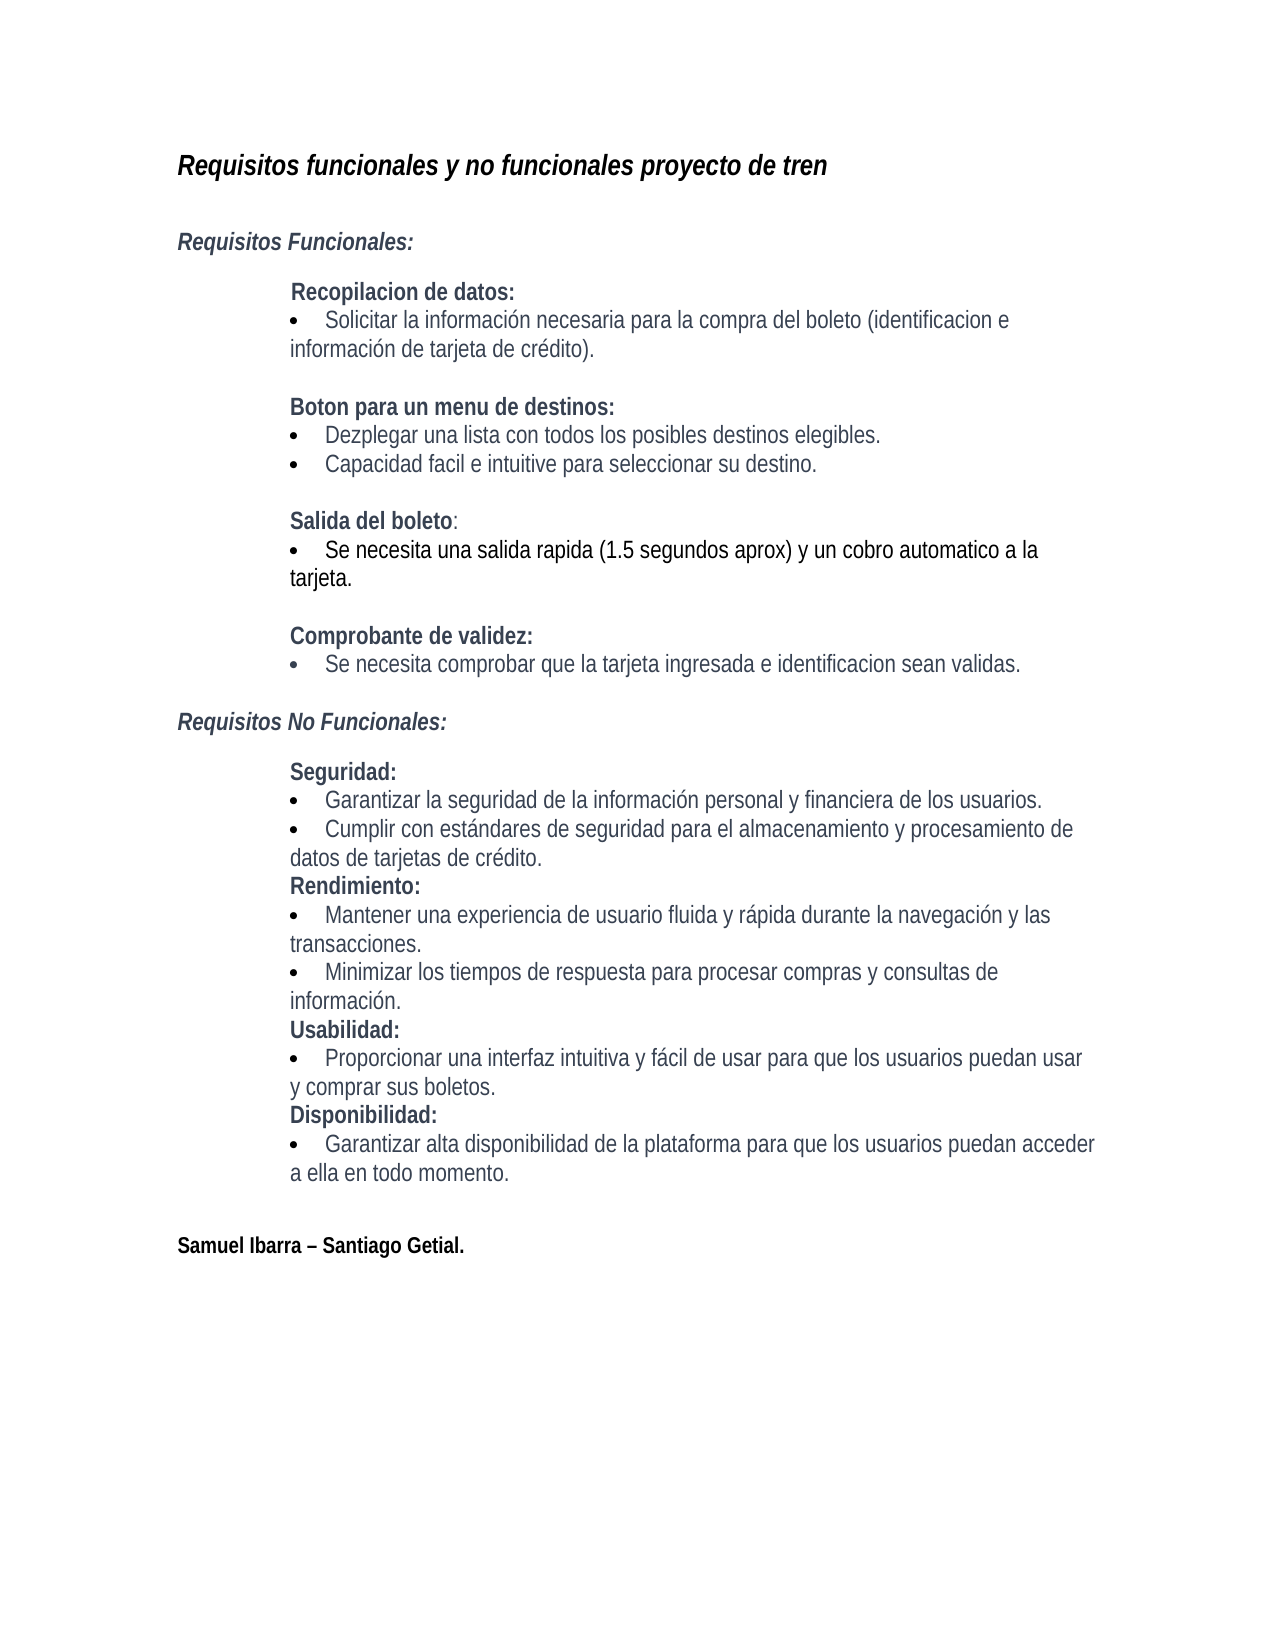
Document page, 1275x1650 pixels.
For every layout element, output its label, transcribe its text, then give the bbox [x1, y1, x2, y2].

text Comprobante de validez: [290, 621, 1098, 649]
text Requisitos Funcionales: [177, 200, 1098, 255]
text Disponibilidad: [290, 1101, 1098, 1129]
text Salida del boleto: [290, 506, 1098, 535]
list Solicitar la información necesaria para la compra del boleto (identificacion e información de tarjeta de crédito). [290, 306, 1098, 363]
list Garantizar alta disponibilidad de la plataforma para que los usuarios puedan acceder a ella en todo momento. [290, 1129, 1098, 1186]
list Cumplir con estándares de seguridad para el almacenamiento y procesamiento de datos de tarjetas de crédito. [290, 814, 1098, 871]
list Proporcionar una interfaz intuitiva y fácil de usar para que los usuarios puedan usar y comprar sus boletos. [290, 1043, 1098, 1101]
text Samuel Ibarra – Santiago Getial. [177, 1232, 1098, 1258]
list Mantener una experiencia de usuario fluida y rápida durante la navegación y las transacciones. [290, 900, 1098, 957]
list Minimizar los tiempos de respuesta para procesar compras y consultas de información. [290, 957, 1098, 1014]
text Rendimiento: [290, 871, 1098, 900]
text Boton para un menu de destinos: [290, 391, 1098, 420]
list Se necesita una salida rapida (1.5 segundos aprox) y un cobro automatico a la tarjeta. [290, 535, 1098, 592]
list Capacidad facil e intuitive para seleccionar su destino. [290, 449, 1098, 477]
list Se necesita comprobar que la tarjeta ingresada e identificacion sean validas. [290, 649, 1098, 678]
list Garantizar la seguridad de la información personal y financiera de los usuarios. [290, 785, 1098, 814]
text Seguridad: [290, 757, 1098, 785]
text Usabilidad: [290, 1014, 1098, 1043]
text Requisitos No Funcionales: [177, 707, 1098, 735]
text Requisitos funcionales y no funcionales proyecto de tren [177, 148, 1098, 181]
list Dezplegar una lista con todos los posibles destinos elegibles. [290, 420, 1098, 449]
text Recopilacion de datos: [177, 277, 1098, 306]
